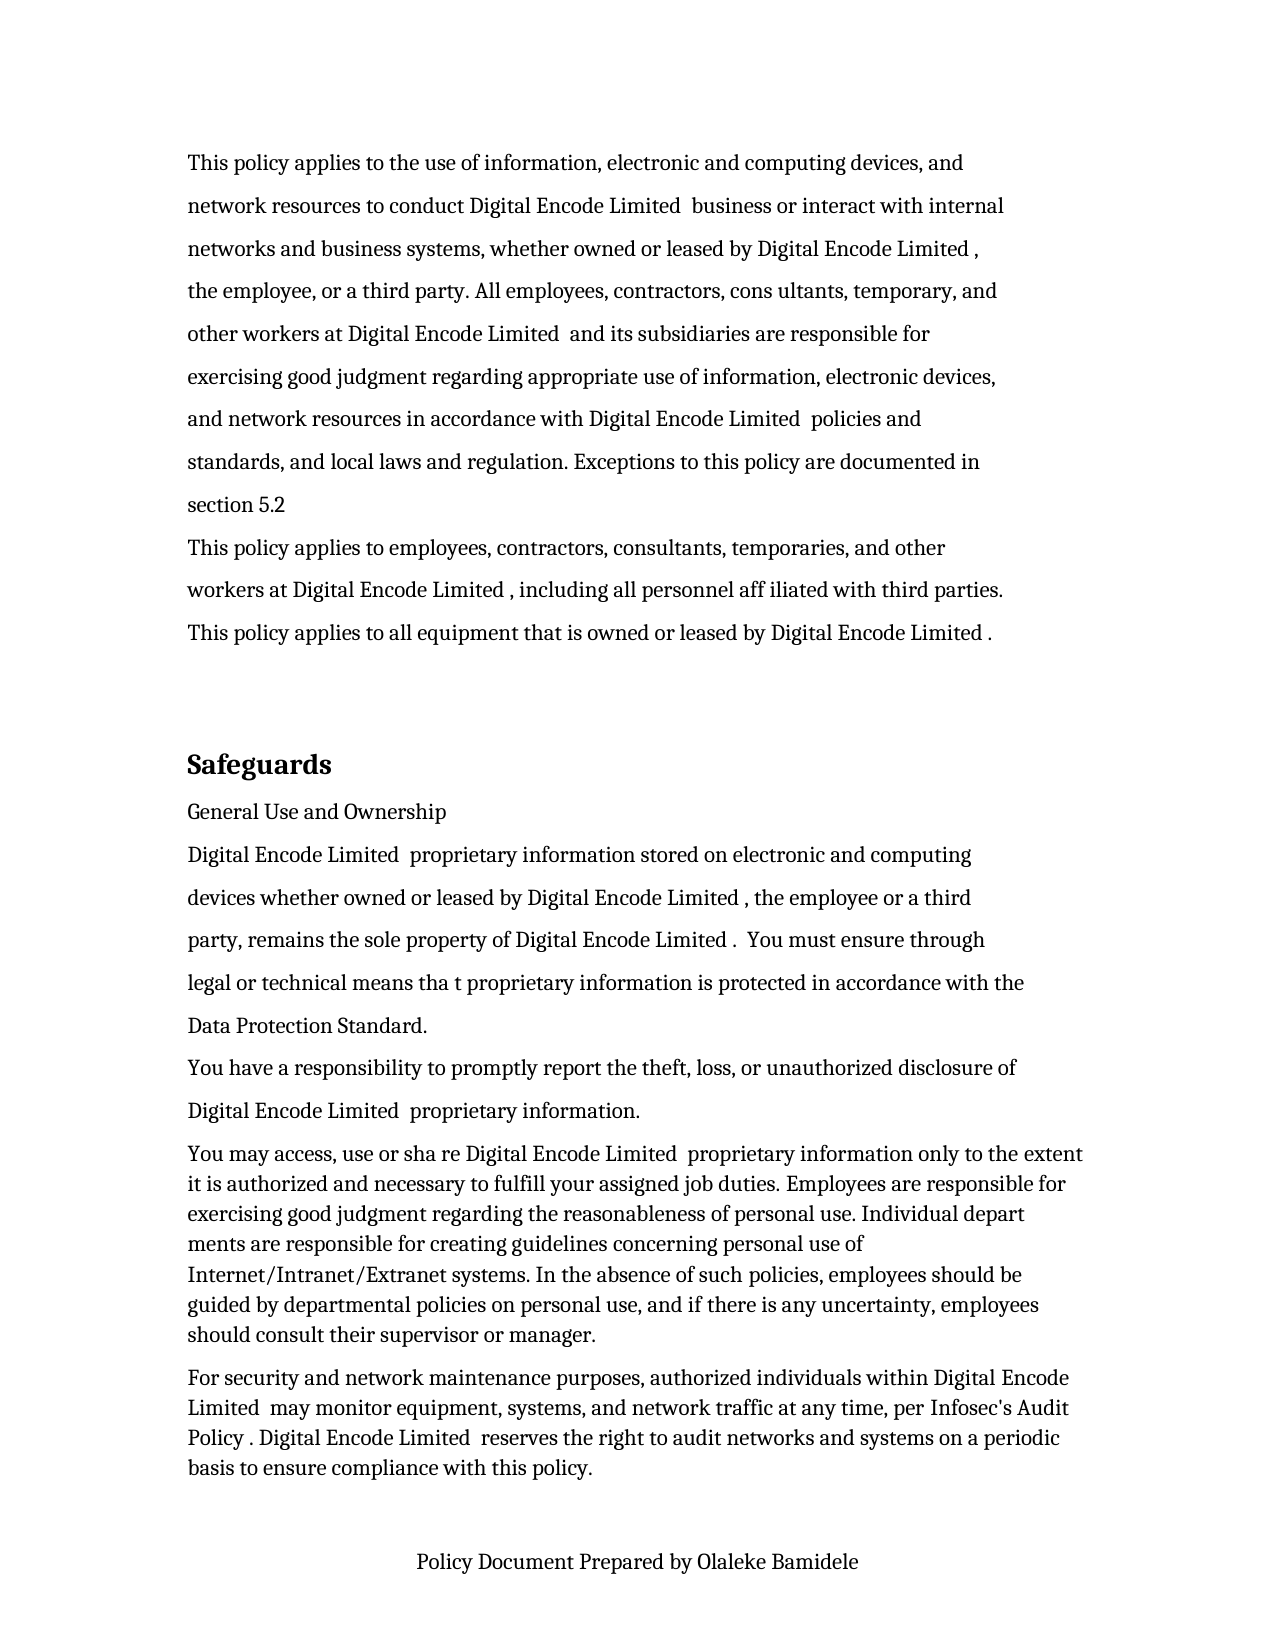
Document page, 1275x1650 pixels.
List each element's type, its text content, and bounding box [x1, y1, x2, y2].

text Safeguards [187, 748, 1087, 781]
text Data Protection Standard. [187, 1012, 1087, 1039]
text General Use and Ownership [187, 799, 1087, 825]
text and network resources in accordance with Digital Encode Limited policies and [187, 406, 1087, 433]
text exercising good judgment regarding appropriate use of information, electronic devices, [187, 363, 1087, 390]
text This policy applies to employees, contractors, consultants, temporaries, and other [187, 534, 1087, 561]
text Digital Encode Limited proprietary information. [187, 1098, 1087, 1124]
text section 5.2 [187, 492, 1087, 518]
text network resources to conduct Digital Encode Limited business or interact with internal [187, 193, 1087, 219]
text devices whether owned or leased by Digital Encode Limited , the employee or a third [187, 884, 1087, 911]
text legal or technical means tha t proprietary information is protected in accordance with the [187, 970, 1087, 996]
text the employee, or a third party. All employees, contractors, cons ultants, temporary, and [187, 278, 1087, 304]
text party, remains the sole property of Digital Encode Limited . You must ensure through [187, 927, 1087, 953]
text Digital Encode Limited proprietary information stored on electronic and computing [187, 842, 1087, 868]
text workers at Digital Encode Limited , including all personnel aff iliated with third parties. [187, 577, 1087, 603]
text This policy applies to all equipment that is owned or leased by Digital Encode Limited . [187, 620, 1087, 646]
text other workers at Digital Encode Limited and its subsidiaries are responsible for [187, 321, 1087, 347]
text For security and network maintenance purposes, authorized individuals within Digital Encode Limited may monitor equipment, systems, and network traffic at any time, per Infosec's Audit Policy . Digital Encode Limited reserves the right to audit networks and systems on a periodic basis to ensure compliance with this policy. [187, 1364, 1087, 1482]
text networks and business systems, whether owned or leased by Digital Encode Limited , [187, 235, 1087, 262]
text You may access, use or sha re Digital Encode Limited proprietary information only to the extent it is authorized and necessary to fulfill your assigned job duties. Employees are responsible for exercising good judgment regarding the reasonableness of personal use. Individual depart ments are responsible for creating guidelines concerning personal use of Internet/Intranet/Extranet systems. In the absence of such policies, employees should be guided by departmental policies on personal use, and if there is any uncertainty, employees should consult their supervisor or manager. [187, 1141, 1087, 1348]
text This policy applies to the use of information, electronic and computing devices, and [187, 150, 1087, 176]
text standards, and local laws and regulation. Exceptions to this policy are documented in [187, 449, 1087, 475]
text You have a responsibility to promptly report the theft, loss, or unauthorized disclosure of [187, 1055, 1087, 1082]
